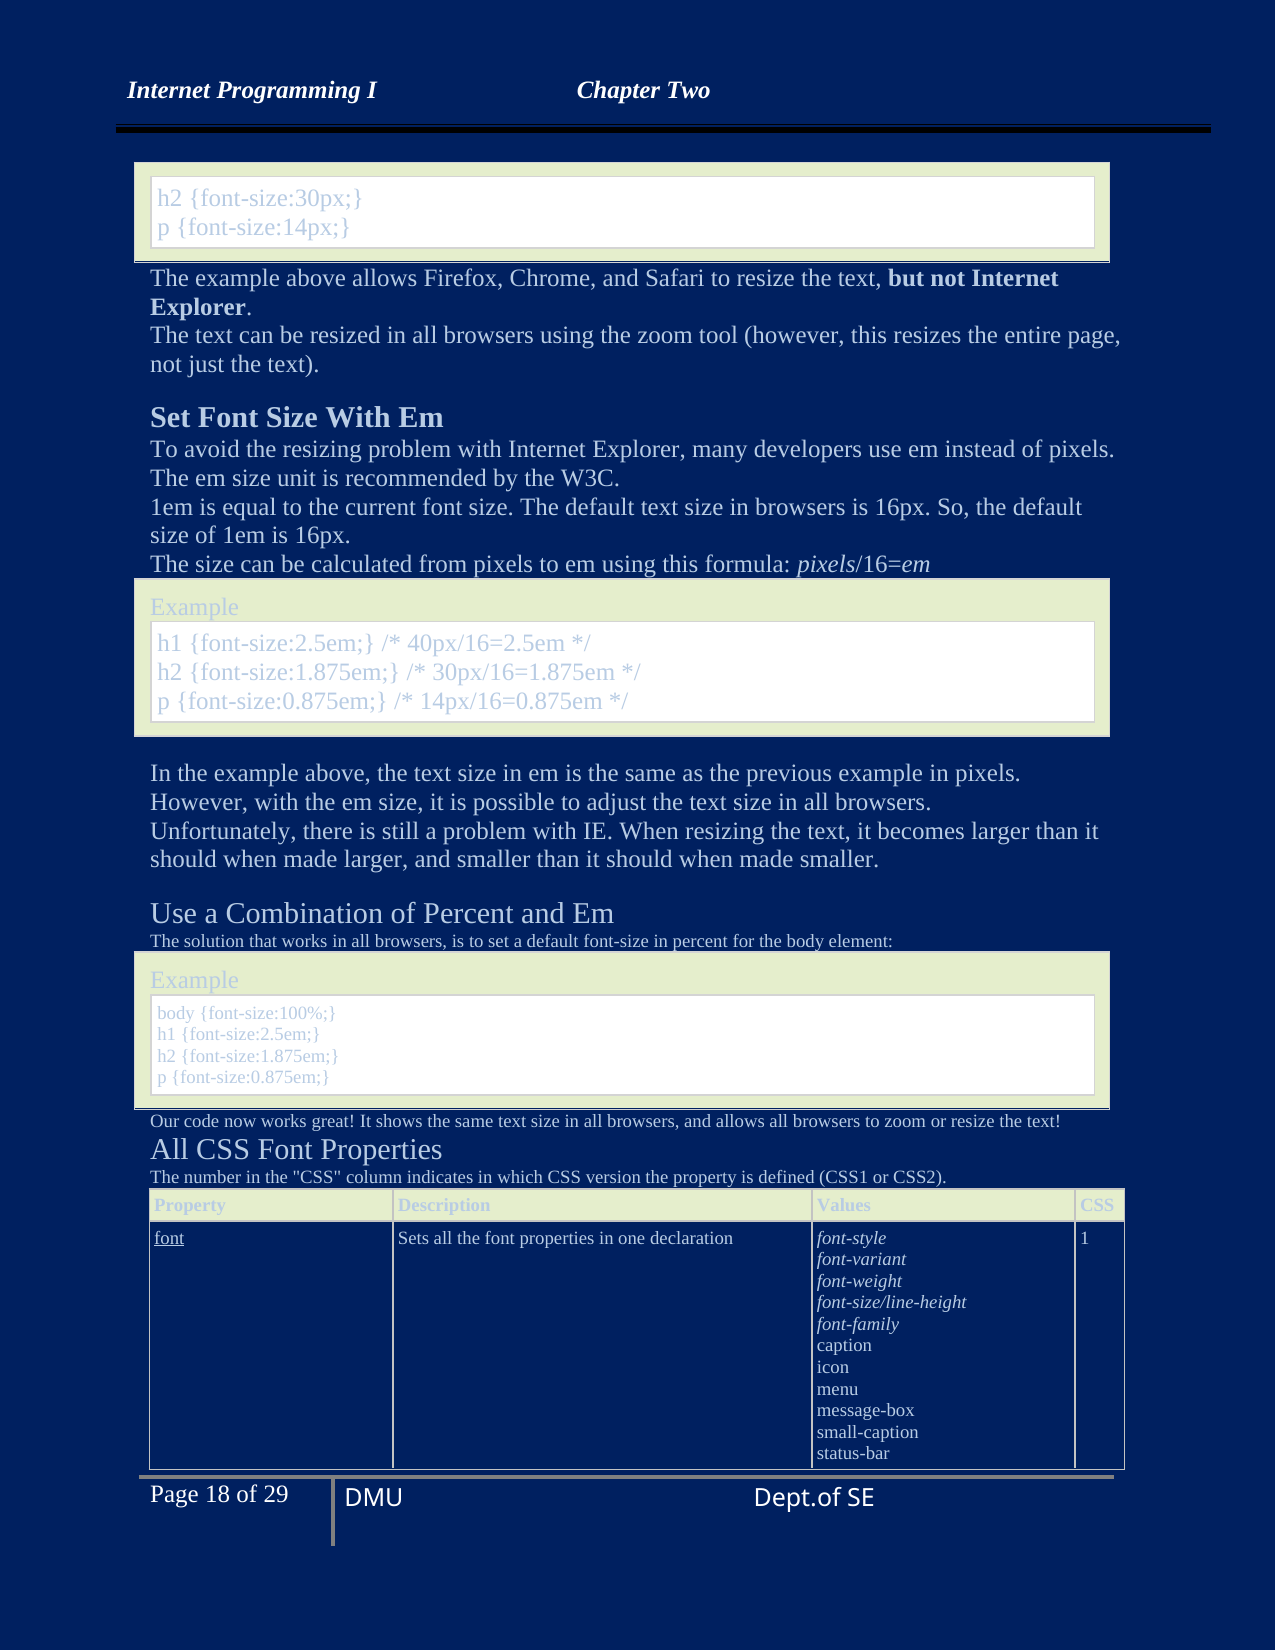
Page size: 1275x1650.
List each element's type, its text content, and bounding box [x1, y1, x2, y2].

text In the example above, the text size in em is the same as the previous example in pixels. However, with the em size, it is possible to adjust the text size in all browsers. [150, 758, 1125, 816]
table_header Example [135, 163, 1109, 261]
text The text can be resized in all browsers using the zoom tool (however, this resizes the entire page, not just the text). [150, 320, 1125, 378]
text Unfortunately, there is still a problem with IE. When resizing the text, it becomes larger than it should when made larger, and smaller than it should when made smaller. [150, 816, 1125, 873]
text The solution that works in all browsers, is to set a default font-size in percent for the body element: [150, 929, 1125, 951]
text Set Font Size With Em [150, 399, 1125, 434]
text Use a Combination of Percent and Em [150, 895, 1125, 929]
table_header Description [394, 1190, 811, 1220]
text Our code now works great! It shows the same text size in all browsers, and allows all browsers to zoom or resize the text! [150, 1110, 1125, 1132]
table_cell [394, 1222, 811, 1468]
table_header Property [150, 1190, 392, 1220]
table_header CSS [1076, 1190, 1124, 1220]
table_cell font [150, 1222, 392, 1468]
table_header Values [813, 1190, 1074, 1220]
text To avoid the resizing problem with Internet Explorer, many developers use em instead of pixels. [150, 434, 1125, 463]
text The example above allows Firefox, Chrome, and Safari to resize the text, but not Internet Explorer. [150, 263, 1125, 320]
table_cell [813, 1222, 1074, 1468]
text The em size unit is recommended by the W3C. [150, 463, 1125, 492]
text The size can be calculated from pixels to em using this formula: pixels/16=em [150, 549, 1125, 578]
text All CSS Font Properties [150, 1132, 1125, 1166]
table_header Example [135, 580, 1109, 735]
text The number in the "CSS" column indicates in which CSS version the property is defined (CSS1 or CSS2). [150, 1166, 1125, 1188]
table_header Example [135, 953, 1109, 1108]
table_cell 1 [1076, 1222, 1124, 1468]
text 1em is equal to the current font size. The default text size in browsers is 16px. So, the default size of 1em is 16px. [150, 492, 1125, 549]
